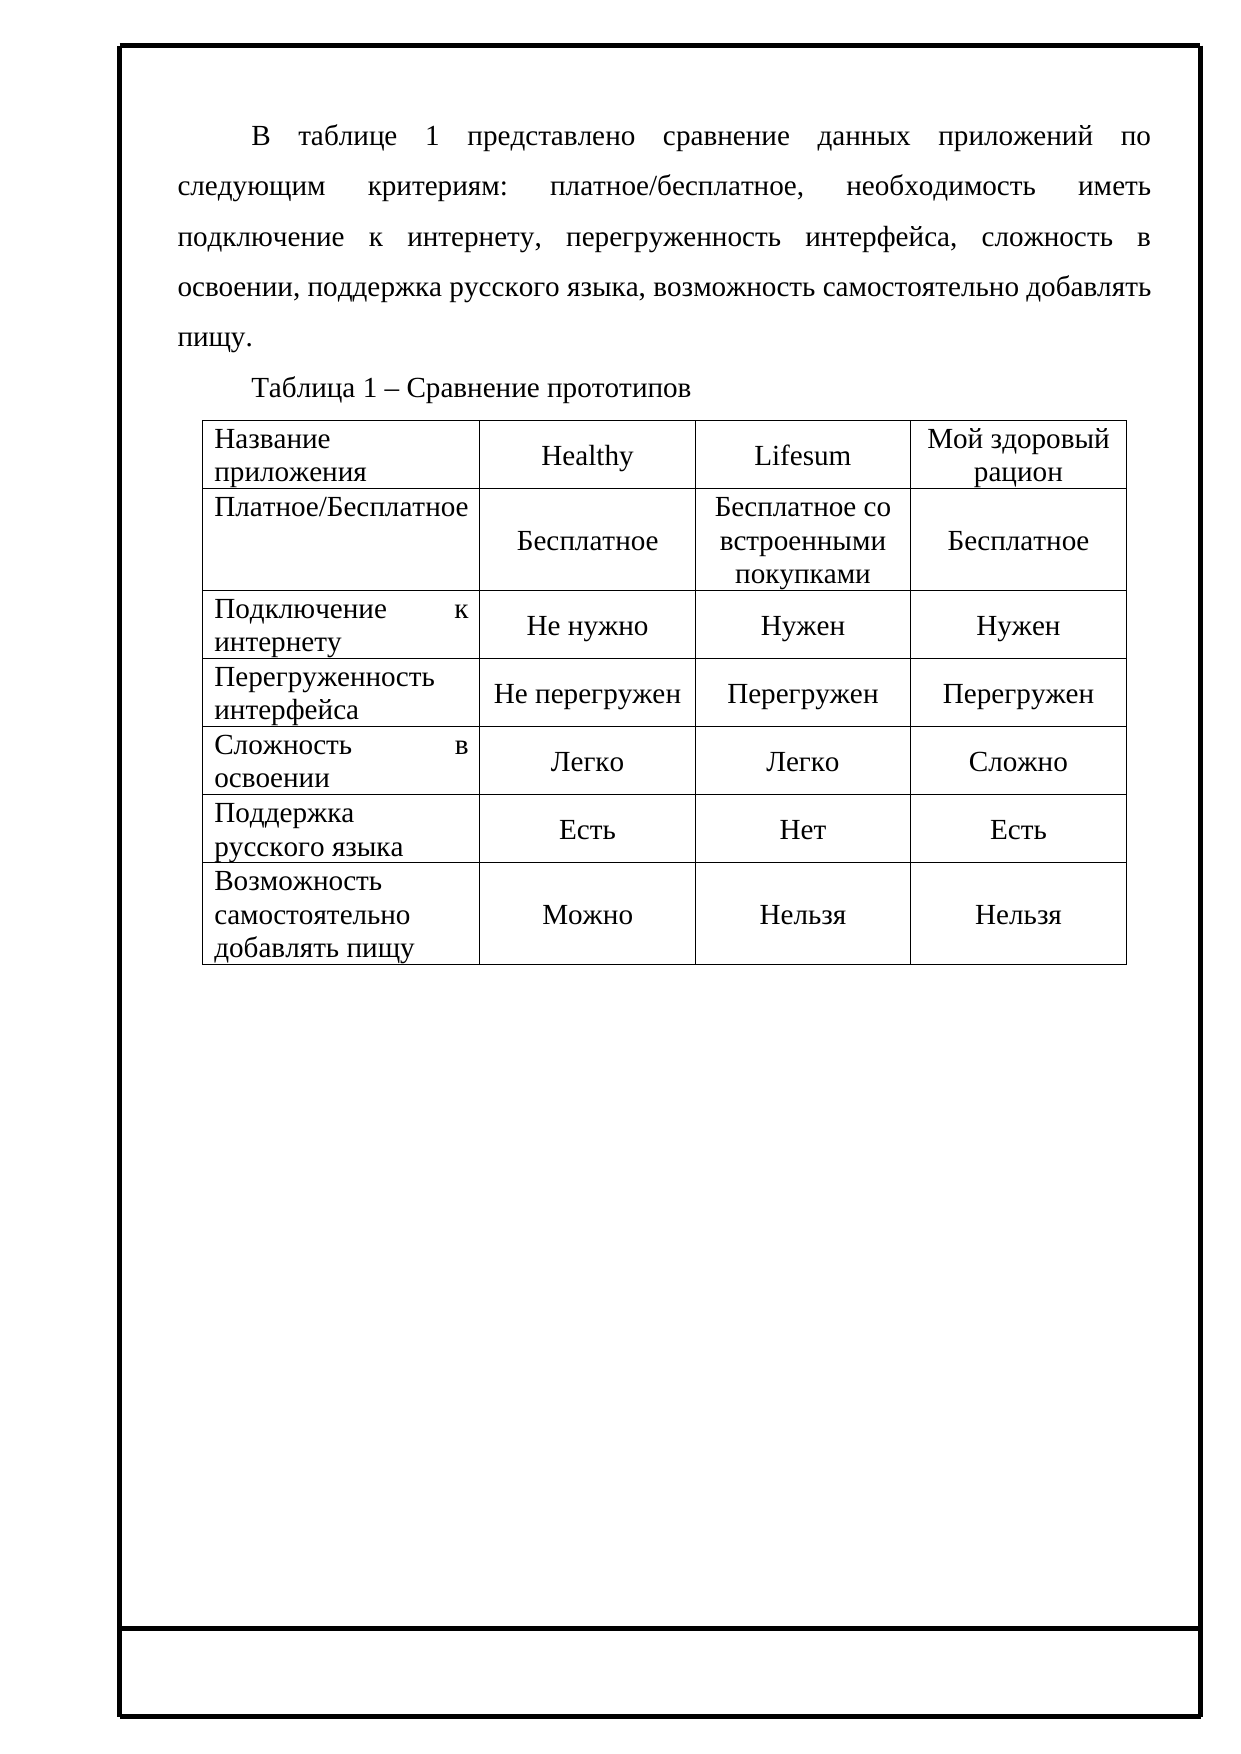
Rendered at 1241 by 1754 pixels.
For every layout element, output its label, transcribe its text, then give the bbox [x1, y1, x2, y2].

table_cell Нельзя [911, 863, 1126, 964]
table_header Lifesum [696, 421, 910, 488]
table_cell Бесплатное [480, 489, 695, 590]
table_cell Не нужно [480, 591, 695, 658]
table_cell Сложность в освоении [203, 727, 479, 794]
table_cell Бесплатное со встроенными покупками [696, 489, 910, 590]
table_header Мой здоровый рацион [911, 421, 1126, 488]
table_cell Возможность самостоятельно добавлять пищу [203, 863, 479, 964]
table_cell Поддержка русского языка [203, 795, 479, 862]
text Таблица 1 – Сравнение прототипов [177, 370, 1152, 403]
table_cell Перегруженность интерфейса [203, 659, 479, 726]
table_cell Нужен [696, 591, 910, 658]
table_cell Не перегружен [480, 659, 695, 726]
table_cell Платное/Бесплатное [203, 489, 479, 590]
table_cell Сложно [911, 727, 1126, 794]
table_cell Есть [911, 795, 1126, 862]
table_cell Легко [696, 727, 910, 794]
table_cell Есть [480, 795, 695, 862]
table_cell Перегружен [911, 659, 1126, 726]
table_cell Легко [480, 727, 695, 794]
table_header Название приложения [203, 421, 479, 488]
table_cell Нельзя [696, 863, 910, 964]
table_cell Нет [696, 795, 910, 862]
table_cell Можно [480, 863, 695, 964]
table_cell Нужен [911, 591, 1126, 658]
table_cell Перегружен [696, 659, 910, 726]
table_cell Бесплатное [911, 489, 1126, 590]
table_cell Подключение к интернету [203, 591, 479, 658]
table_header Healthy [480, 421, 695, 488]
